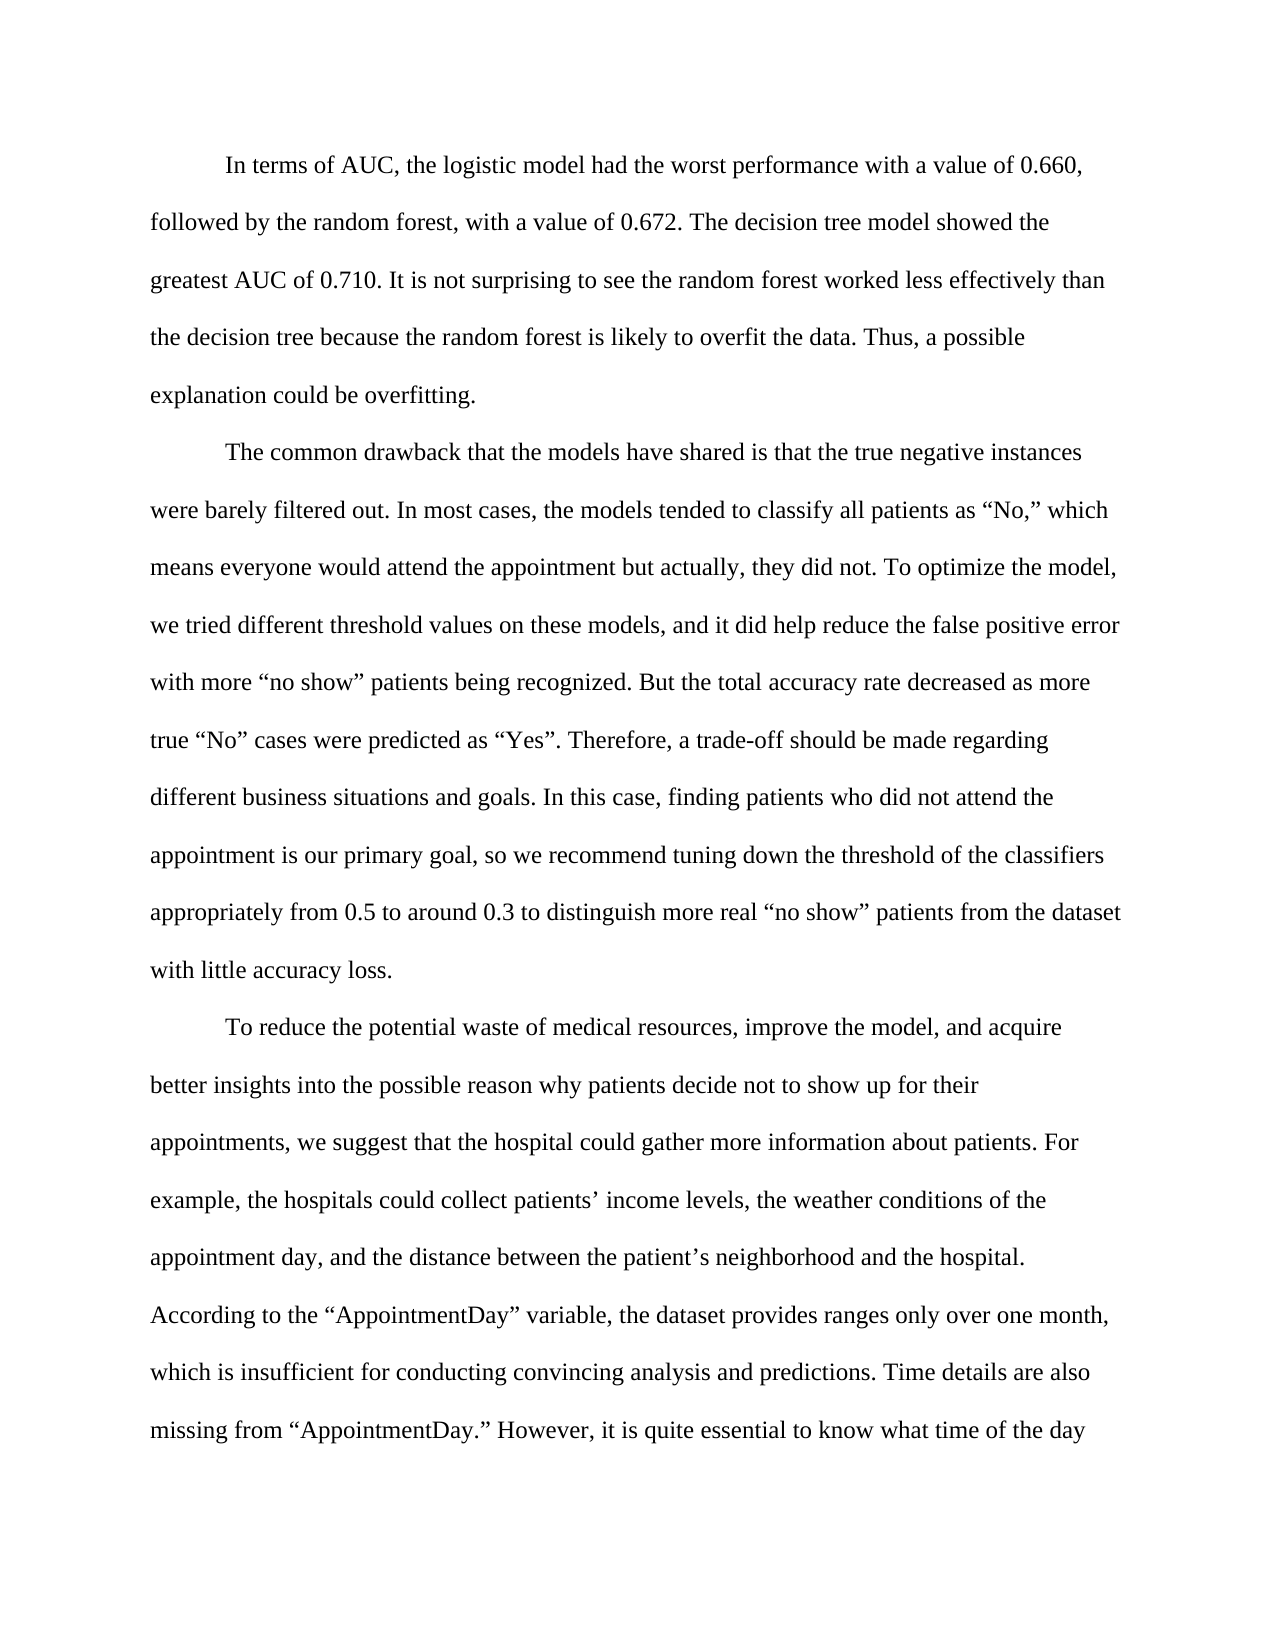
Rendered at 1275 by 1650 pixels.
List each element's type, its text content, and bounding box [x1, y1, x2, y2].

text The common drawback that the models have shared is that the true negative instances were barely filtered out. In most cases, the models tended to classify all patients as “No,” which means everyone would attend the appointment but actually, they did not. To optimize the model, we tried different threshold values on these models, and it did help reduce the false positive error with more “no show” patients being recognized. But the total accuracy rate decreased as more true “No” cases were predicted as “Yes”. Therefore, a trade-off should be made regarding different business situations and goals. In this case, finding patients who did not attend the appointment is our primary goal, so we recommend tuning down the threshold of the classifiers appropriately from 0.5 to around 0.3 to distinguish more real “no show” patients from the dataset with little accuracy loss. [150, 437, 1125, 984]
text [150, 1012, 1125, 1444]
text In terms of AUC, the logistic model had the worst performance with a value of 0.660, followed by the random forest, with a value of 0.672. The decision tree model showed the greatest AUC of 0.710. It is not surprising to see the random forest worked less effectively than the decision tree because the random forest is likely to overfit the data. Thus, a possible explanation could be overfitting. [150, 150, 1125, 409]
